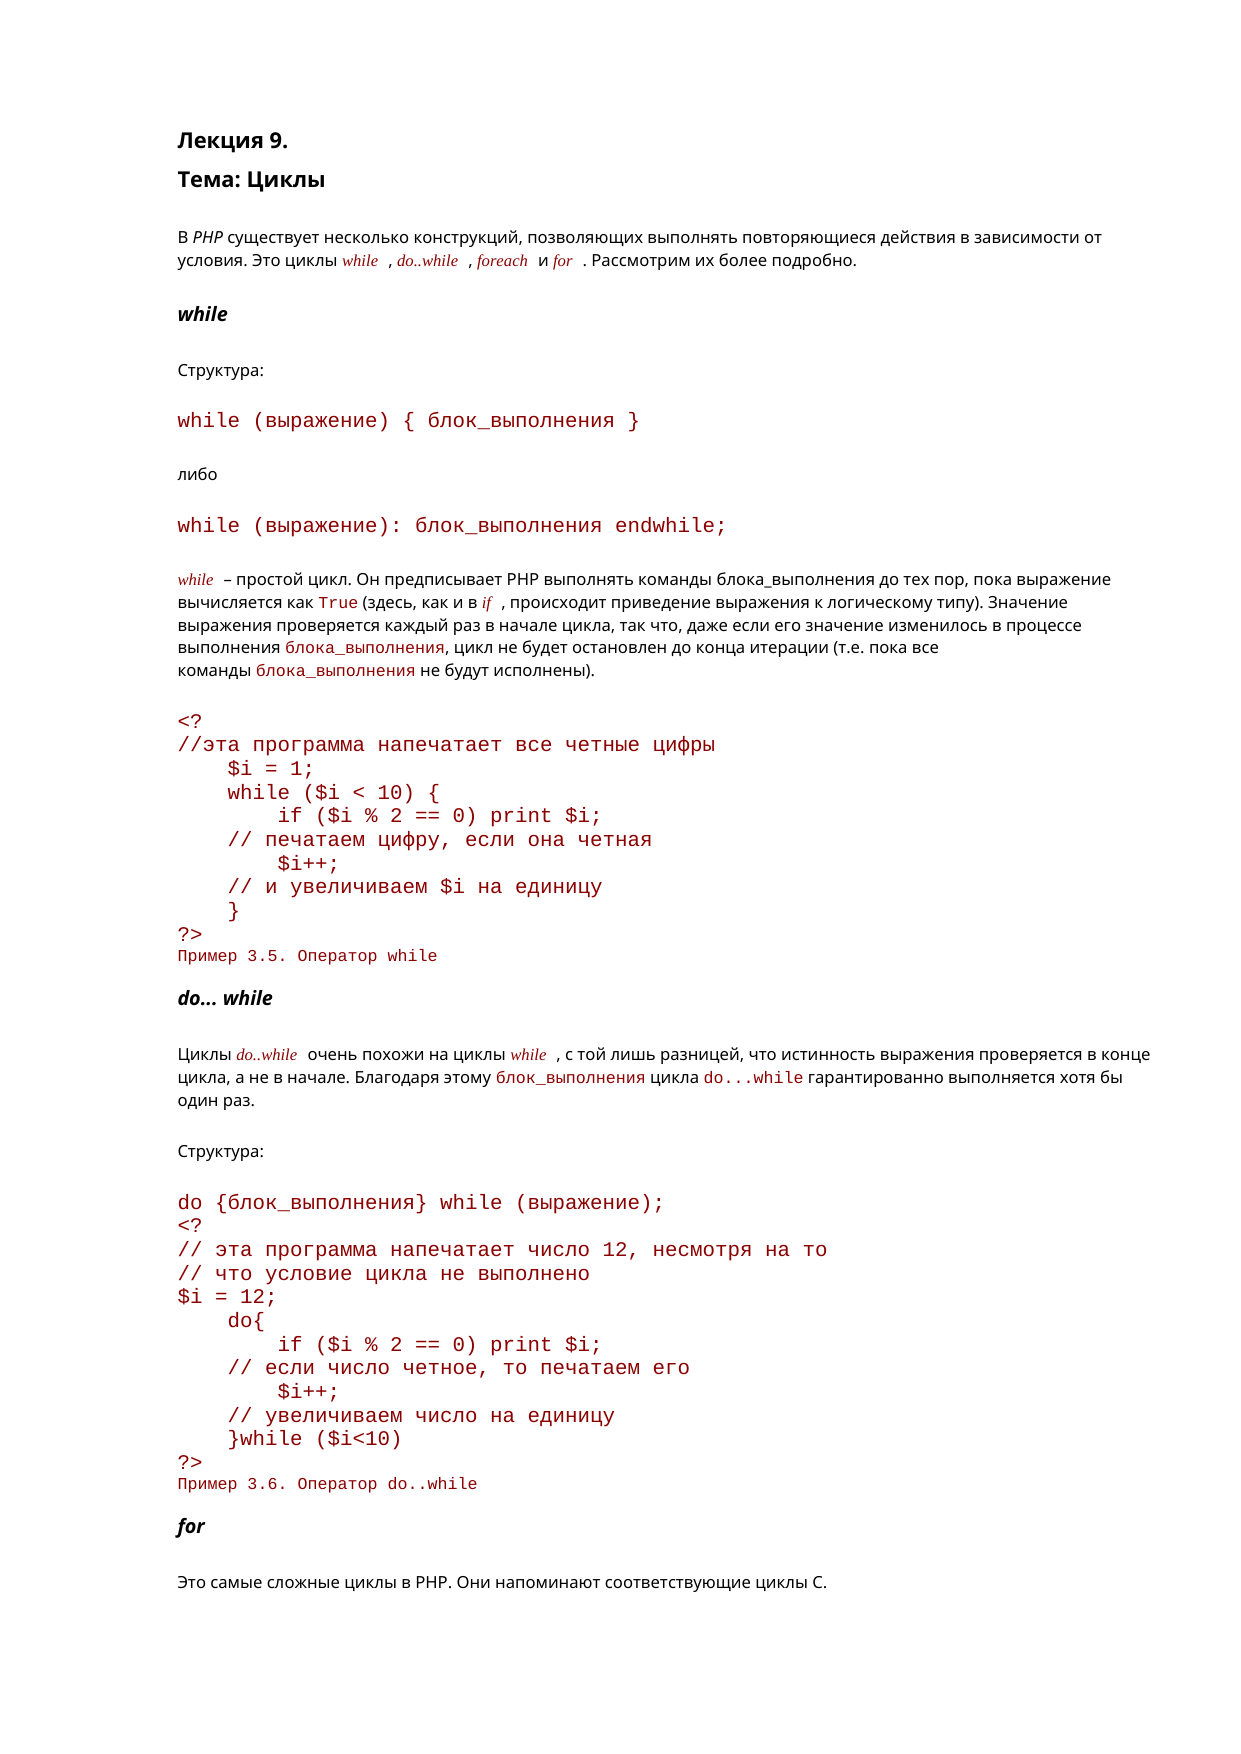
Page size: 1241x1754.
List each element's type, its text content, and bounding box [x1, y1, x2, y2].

subtitle Лекция 9. [177, 125, 1152, 155]
text Циклы do..while очень похожи на циклы while , с той лишь разницей, что истинность выражения проверяется в конце цикла, а не в начале. Благодаря этому блок_выполнения цикла do...while гарантированно выполняется хотя бы один раз. [177, 1042, 1152, 1111]
text //эта программа напечатает все четные цифры [177, 734, 1152, 758]
subtitle while [177, 300, 1152, 327]
text // и увеличиваем $i на единицу [177, 876, 1152, 900]
text while (выражение): блок_выполнения endwhile; [177, 515, 1152, 538]
text while ($i < 10) { [177, 782, 1152, 805]
text } [177, 900, 1152, 924]
text ?> [177, 1452, 1152, 1476]
text $i++; [177, 1381, 1152, 1405]
text <? [177, 711, 1152, 734]
text // печатаем цифру, если она четная [177, 829, 1152, 853]
text Пример 3.6. Оператор do..while [177, 1476, 1152, 1494]
text while (выражение) { блок_выполнения } [177, 410, 1152, 434]
text // если число четное, то печатаем его [177, 1357, 1152, 1381]
subtitle do... while [177, 984, 1152, 1011]
subtitle Тема: Циклы [177, 164, 1152, 194]
text while – простой цикл. Он предписывает PHP выполнять команды блока_выполнения до тех пор, пока выражение вычисляется как True (здесь, как и в if , происходит приведение выражения к логическому типу). Значение выражения проверяется каждый раз в начале цикла, так что, даже если его значение изменилось в процессе выполнения блока_выполнения, цикл не будет остановлен до конца итерации (т.е. пока все команды блока_выполнения не будут исполнены). [177, 568, 1152, 682]
text do {блок_выполнения} while (выражение); [177, 1192, 1152, 1216]
text Пример 3.5. Оператор while [177, 947, 1152, 966]
text <? [177, 1216, 1152, 1239]
text Структура: [177, 358, 1152, 381]
text $i = 12; [177, 1286, 1152, 1310]
text if ($i % 2 == 0) print $i; [177, 1334, 1152, 1357]
subtitle for [177, 1513, 1152, 1539]
text $i++; [177, 853, 1152, 876]
text if ($i % 2 == 0) print $i; [177, 805, 1152, 829]
text Это самые сложные циклы в PHP. Они напоминают соответствующие циклы C. [177, 1571, 1152, 1593]
text // эта программа напечатает число 12, несмотря на то [177, 1239, 1152, 1263]
text // что условие цикла не выполнено [177, 1263, 1152, 1286]
text // увеличиваем число на единицу [177, 1405, 1152, 1428]
text ?> [177, 924, 1152, 947]
text В PHP существует несколько конструкций, позволяющих выполнять повторяющиеся действия в зависимости от условия. Это циклы while , do..while , foreach и for . Рассмотрим их более подробно. [177, 225, 1152, 271]
text do{ [177, 1310, 1152, 1334]
text }while ($i<10) [177, 1428, 1152, 1452]
text $i = 1; [177, 758, 1152, 782]
text либо [177, 463, 1152, 486]
text Структура: [177, 1140, 1152, 1163]
